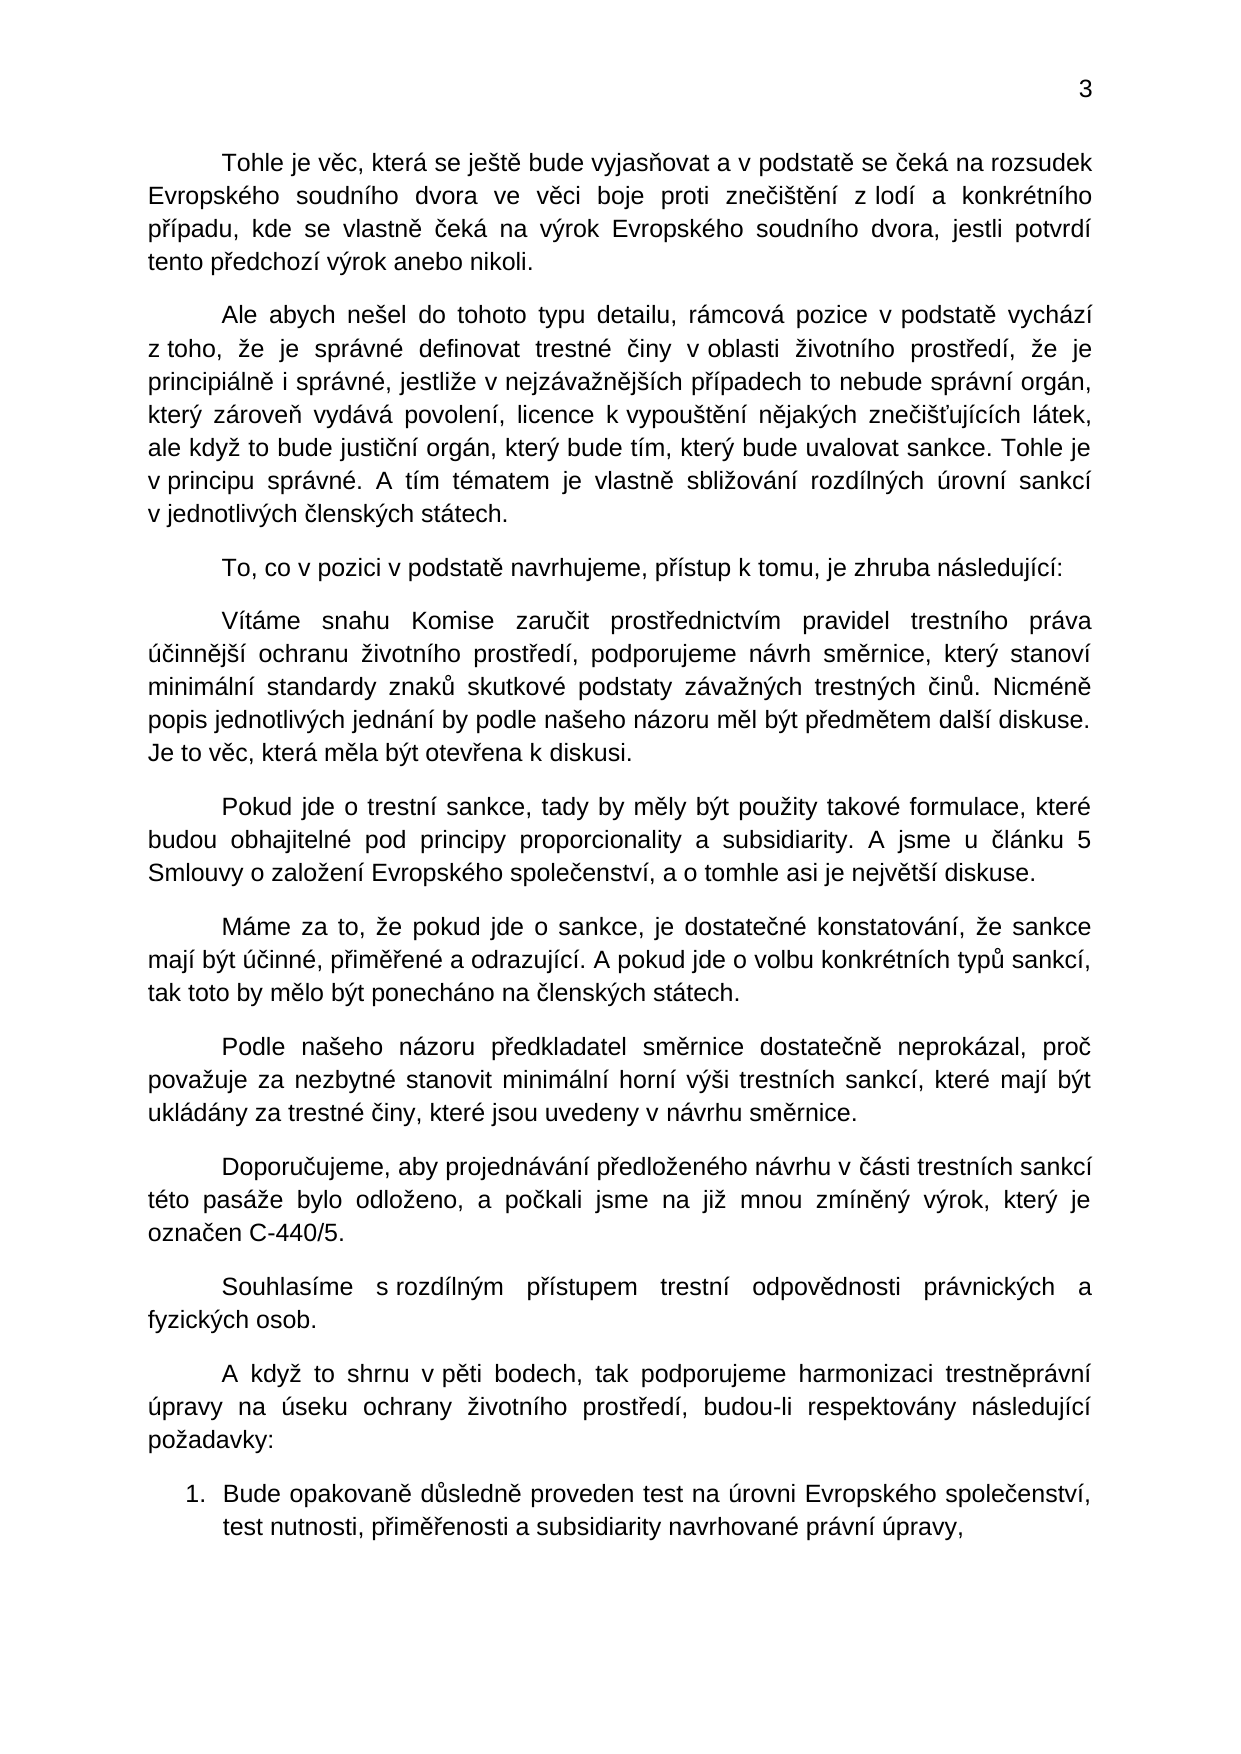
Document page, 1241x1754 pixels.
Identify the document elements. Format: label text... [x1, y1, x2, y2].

text Vítáme snahu Komise zaručit prostřednictvím pravidel trestního práva účinnější ochranu životního prostředí, podporujeme návrh směrnice, který stanoví minimální standardy znaků skutkové podstaty závažných trestných činů. Nicméně popis jednotlivých jednání by podle našeho názoru měl být předmětem další diskuse. Je to věc, která měla být otevřena k diskusi. [148, 606, 1093, 767]
list Bude opakovaně důsledně proveden test na úrovni Evropského společenství, test nutnosti, přiměřenosti a subsidiarity navrhované právní úpravy, [185, 1479, 1093, 1540]
text Tohle je věc, která se ještě bude vyjasňovat a v podstatě se čeká na rozsudek Evropského soudního dvora ve věci boje proti znečištění z lodí a konkrétního případu, kde se vlastně čeká na výrok Evropského soudního dvora, jestli potvrdí tento předchozí výrok anebo nikoli. [148, 148, 1093, 275]
text Ale abych nešel do tohoto typu detailu, rámcová pozice v podstatě vychází z toho, že je správné definovat trestné činy v oblasti životního prostředí, že je principiálně i správné, jestliže v nejzávažnějších případech to nebude správní orgán, který zároveň vydává povolení, licence k vypouštění nějakých znečišťujících látek, ale když to bude justiční orgán, který bude tím, který bude uvalovat sankce. Tohle je v principu správné. A tím tématem je vlastně sbližování rozdílných úrovní sankcí v jednotlivých členských státech. [148, 301, 1093, 527]
text A když to shrnu v pěti bodech, tak podporujeme harmonizaci trestněprávní úpravy na úseku ochrany životního prostředí, budou-li respektovány následující požadavky: [148, 1359, 1093, 1453]
text To, co v pozici v podstatě navrhujeme, přístup k tomu, je zhruba následující: [148, 552, 1093, 581]
text Pokud jde o trestní sankce, tady by měly být použity takové formulace, které budou obhajitelné pod principy proporcionality a subsidiarity. A jsme u článku 5 Smlouvy o založení Evropského společenství, a o tomhle asi je největší diskuse. [148, 792, 1093, 887]
text Souhlasíme s rozdílným přístupem trestní odpovědnosti právnických a fyzických osob. [148, 1272, 1093, 1334]
text Podle našeho názoru předkladatel směrnice dostatečně neprokázal, proč považuje za nezbytné stanovit minimální horní výši trestních sankcí, které mají být ukládány za trestné činy, které jsou uvedeny v návrhu směrnice. [148, 1032, 1093, 1127]
text Máme za to, že pokud jde o sankce, je dostatečné konstatování, že sankce mají být účinné, přiměřené a odrazující. A pokud jde o volbu konkrétních typů sankcí, tak toto by mělo být ponecháno na členských státech. [148, 912, 1093, 1007]
text Doporučujeme, aby projednávání předloženého návrhu v části trestních sankcí této pasáže bylo odloženo, a počkali jsme na již mnou zmíněný výrok, který je označen C-440/5. [148, 1152, 1093, 1247]
